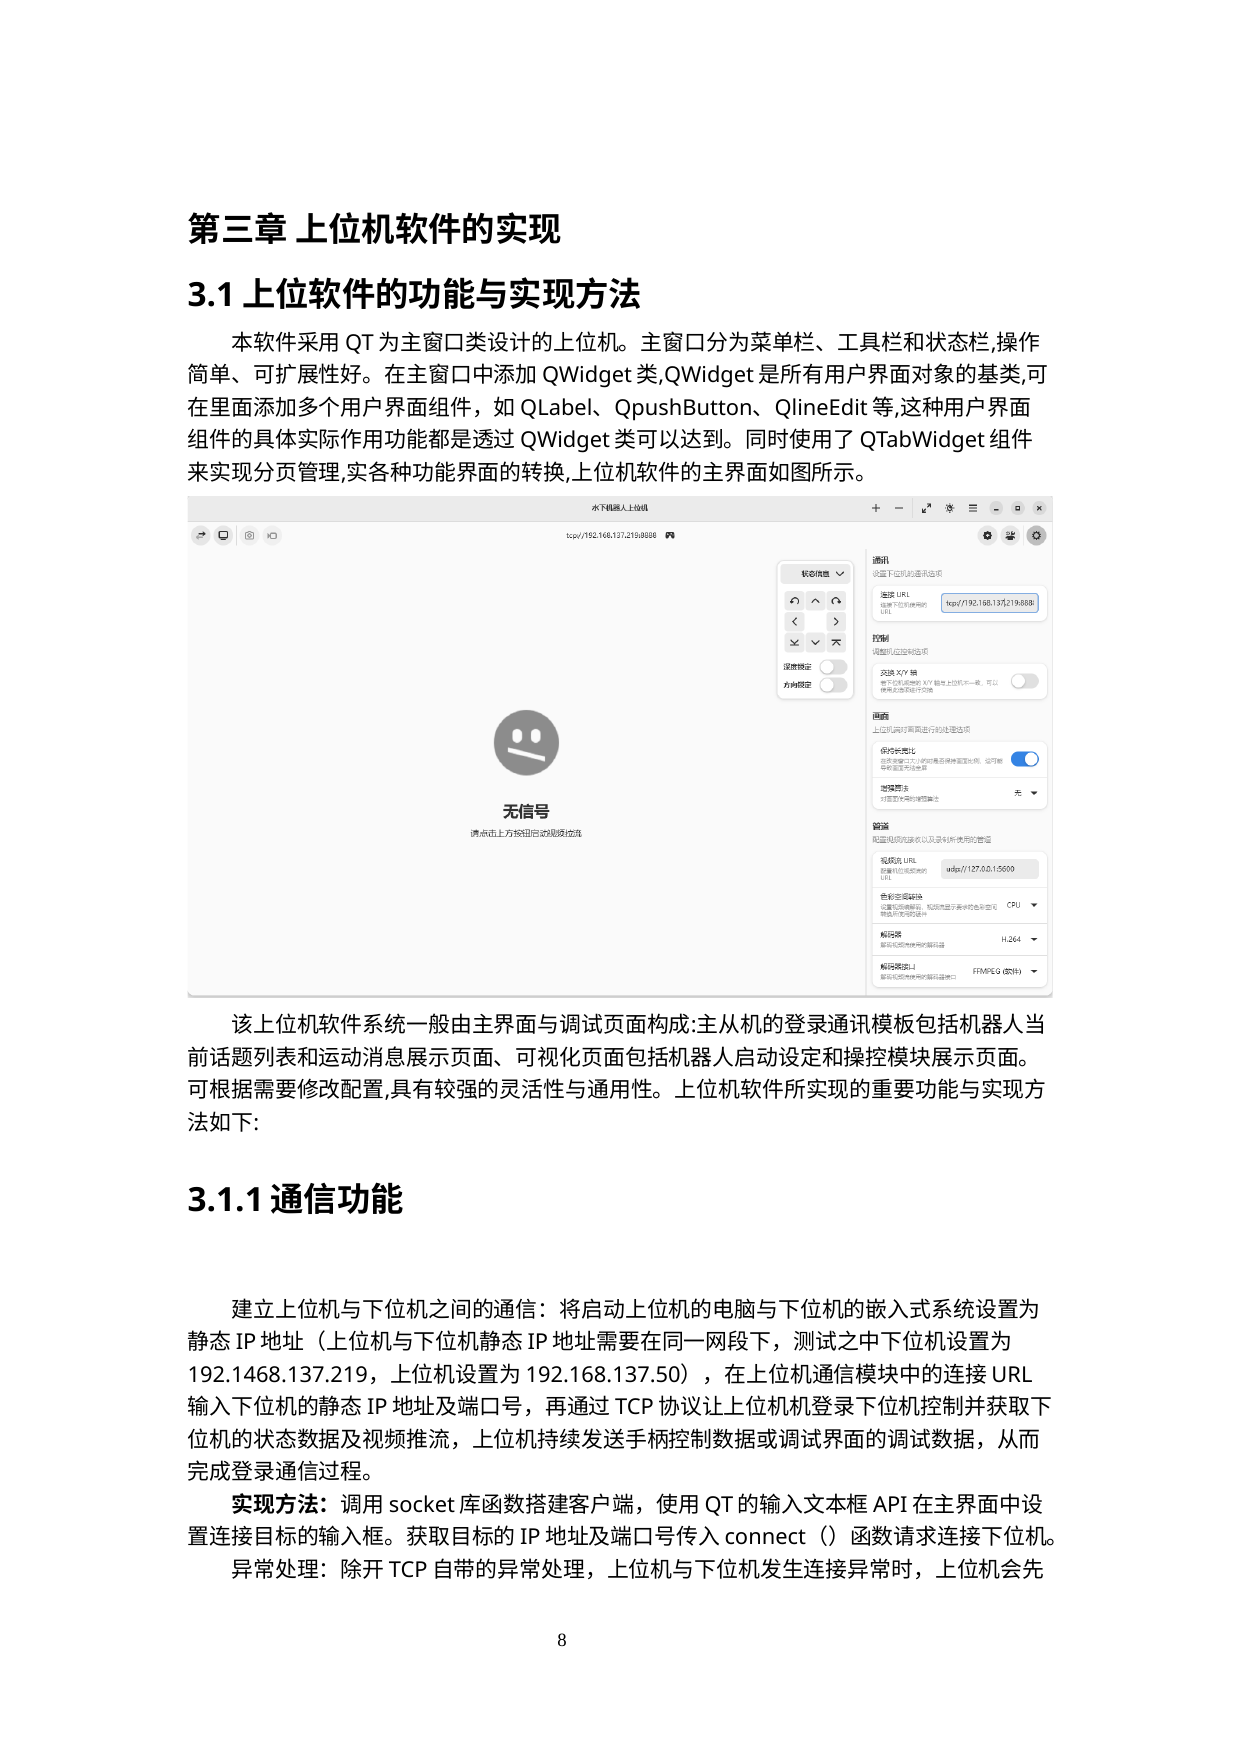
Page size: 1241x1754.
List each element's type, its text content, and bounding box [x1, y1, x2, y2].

text 本软件采用QT为主窗口类设计的上位机。主窗口分为菜单栏、工具栏和状态栏,操作简单、可扩展性好。在主窗口中添加QWidget类,QWidget是所有用户界面对象的基类,可在里面添加多个用户界面组件，如QLabel、QpushButton、QlineEdit等,这种用户界面组件的具体实际作用功能都是透过QWidget类可以达到。同时使用了QTabWidget组件来实现分页管理,实各种功能界面的转换,上位机软件的主界面如图所示。 该上位机软件系统一般由主界面与调试页面构成:主从机的登录通讯模板包括机器人当前话题列表和运动消息展示页面、可视化页面包括机器人启动设定和操控模块展示页面。可根据需要修改配置,具有较强的灵活性与通用性。上位机软件所实现的重要功能与实现方法如下: [187, 324, 1053, 496]
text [187, 1551, 1053, 1584]
text 第三章 上位机软件的实现 [187, 194, 1053, 259]
subtitle 3.1.1通信功能 [187, 1164, 1053, 1229]
text 本软件采用QT为主窗口类设计的上位机。主窗口分为菜单栏、工具栏和状态栏,操作简单、可扩展性好。在主窗口中添加QWidget类,QWidget是所有用户界面对象的基类,可在里面添加多个用户界面组件，如QLabel、QpushButton、QlineEdit等,这种用户界面组件的具体实际作用功能都是透过QWidget类可以达到。同时使用了QTabWidget组件来实现分页管理,实各种功能界面的转换,上位机软件的主界面如图所示。 该上位机软件系统一般由主界面与调试页面构成:主从机的登录通讯模板包括机器人当前话题列表和运动消息展示页面、可视化页面包括机器人启动设定和操控模块展示页面。可根据需要修改配置,具有较强的灵活性与通用性。上位机软件所实现的重要功能与实现方法如下: [187, 998, 1053, 1137]
text 3.1上位软件的功能与实现方法 [187, 259, 1053, 324]
text 实现方法：调用socket库函数搭建客户端，使用QT的输入文本框API在主界面中设置连接目标的输入框。获取目标的IP地址及端口号传入connect（）函数请求连接下位机。 [187, 1486, 1053, 1551]
picture [187, 496, 1053, 998]
text 建立上位机与下位机之间的通信：将启动上位机的电脑与下位机的嵌入式系统设置为静态IP地址（上位机与下位机静态IP地址需要在同一网段下，测试之中下位机设置为192.1468.137.219，上位机设置为192.168.137.50），在上位机通信模块中的连接URL输入下位机的静态IP地址及端口号，再通过TCP协议让上位机机登录下位机控制并获取下位机的状态数据及视频推流，上位机持续发送手柄控制数据或调试界面的调试数据，从而完成登录通信过程。 [187, 1291, 1053, 1486]
